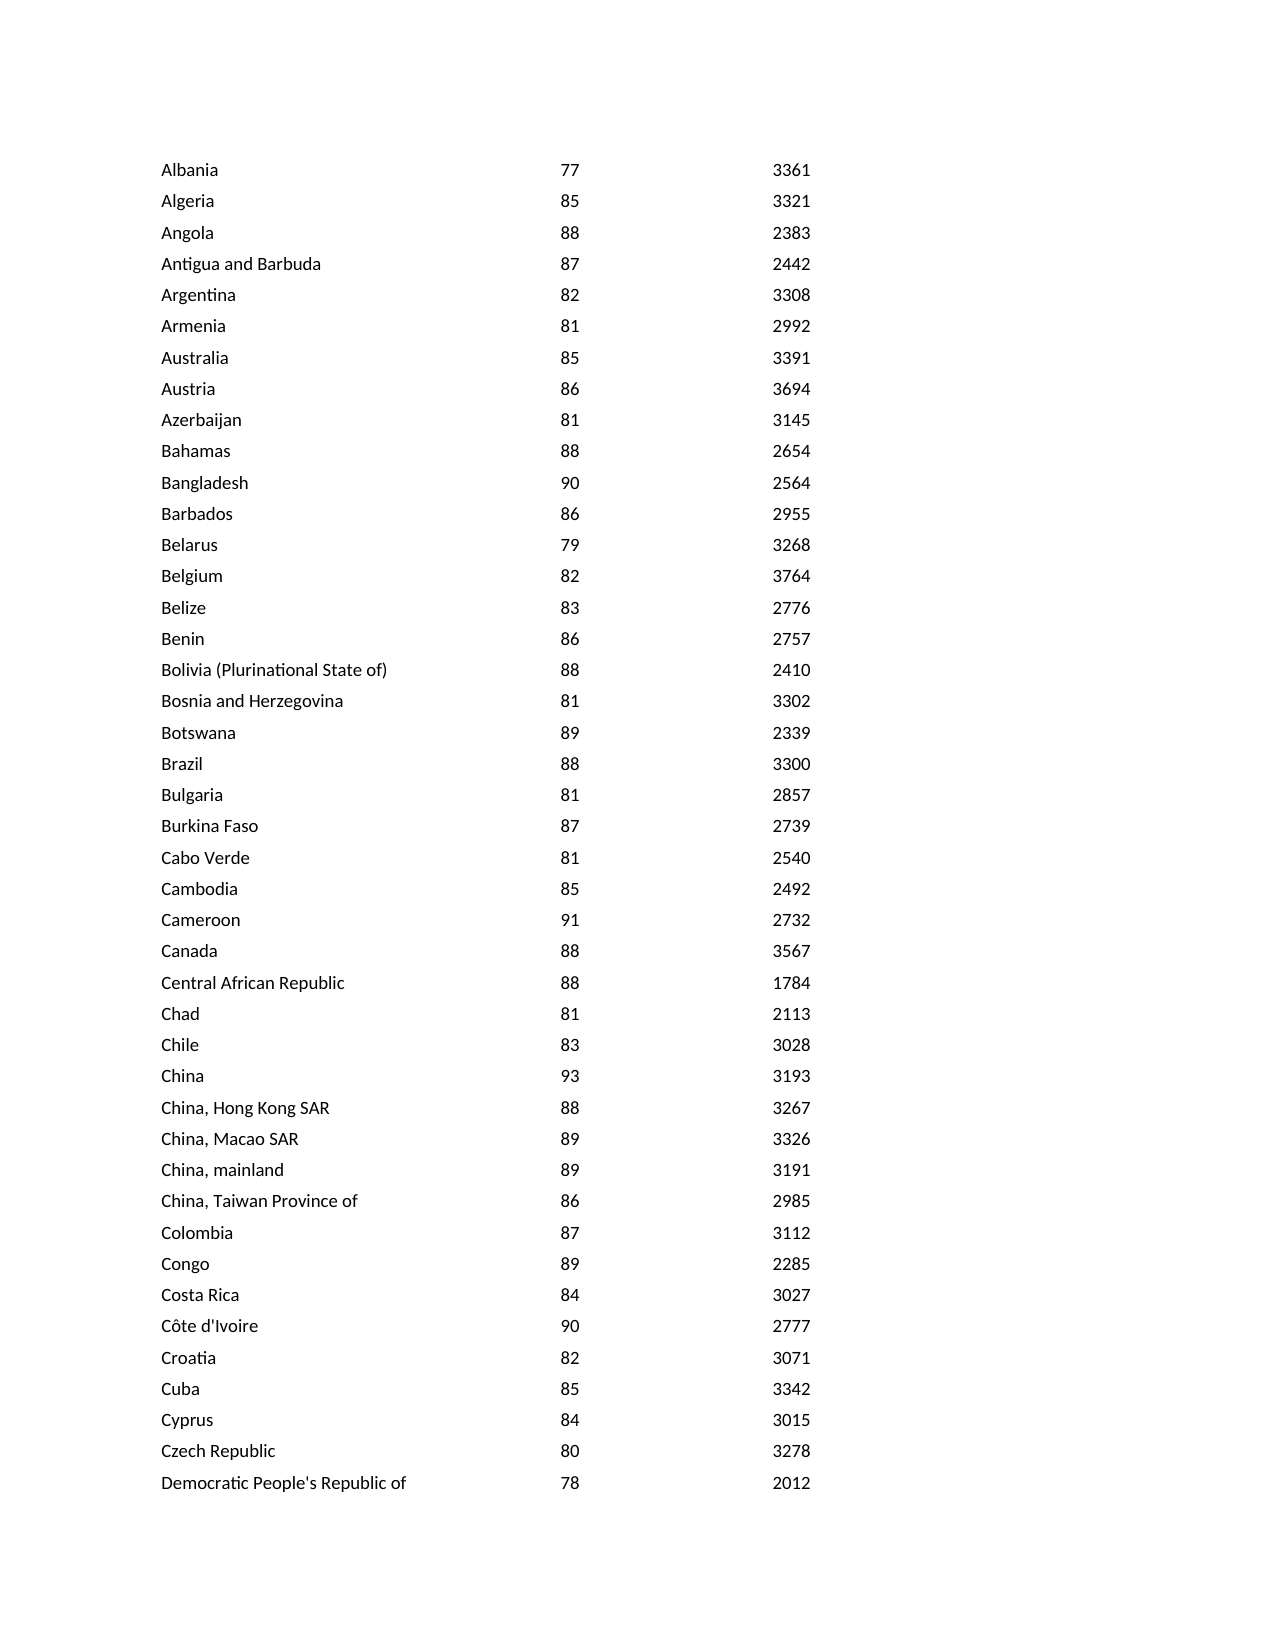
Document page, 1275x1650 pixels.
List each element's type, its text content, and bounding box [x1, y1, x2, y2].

table_cell Cameroon [150, 900, 450, 931]
table_cell 88 [450, 213, 591, 244]
table_cell 81 [450, 838, 591, 869]
table_cell 90 [450, 1306, 591, 1337]
table_cell 2857 [591, 775, 822, 806]
table_cell 84 [450, 1400, 591, 1431]
table_cell 88 [450, 963, 591, 994]
table_cell Algeria [150, 181, 450, 212]
table_cell 88 [450, 744, 591, 775]
table_cell 3028 [591, 1025, 822, 1056]
table_cell 3027 [591, 1275, 822, 1306]
table_cell 3278 [591, 1431, 822, 1462]
table_cell 2992 [591, 306, 822, 337]
table_cell 82 [450, 556, 591, 587]
table_cell 84 [450, 1275, 591, 1306]
table_cell Chile [150, 1025, 450, 1056]
table_cell 3191 [591, 1150, 822, 1181]
table_cell 3300 [591, 744, 822, 775]
table_cell Côte d'Ivoire [150, 1306, 450, 1337]
table_cell 85 [450, 1369, 591, 1400]
table_cell 83 [450, 1025, 591, 1056]
table_cell Australia [150, 338, 450, 369]
table_cell 3308 [591, 275, 822, 306]
table_cell 3193 [591, 1056, 822, 1087]
table_cell 81 [450, 775, 591, 806]
table_cell 90 [450, 463, 591, 494]
table_cell 79 [450, 525, 591, 556]
table_cell Chad [150, 994, 450, 1025]
table_cell Belize [150, 588, 450, 619]
table_cell 87 [450, 1213, 591, 1244]
table_cell 89 [450, 1150, 591, 1181]
table_cell 3267 [591, 1088, 822, 1119]
table_cell 3268 [591, 525, 822, 556]
table_cell Croatia [150, 1338, 450, 1369]
table_cell Canada [150, 931, 450, 962]
table_cell 3391 [591, 338, 822, 369]
table_cell Angola [150, 213, 450, 244]
table_cell 81 [450, 306, 591, 337]
table_cell 3145 [591, 400, 822, 431]
table_cell 89 [450, 1244, 591, 1275]
table_cell Central African Republic [150, 963, 450, 994]
table_cell Argentina [150, 275, 450, 306]
table_cell Bulgaria [150, 775, 450, 806]
table_cell Armenia [150, 306, 450, 337]
table_cell Bahamas [150, 431, 450, 462]
table_cell Costa Rica [150, 1275, 450, 1306]
table_cell Cuba [150, 1369, 450, 1400]
table_cell Colombia [150, 1213, 450, 1244]
table_cell 3015 [591, 1400, 822, 1431]
table_cell 1784 [591, 963, 822, 994]
table_cell 3112 [591, 1213, 822, 1244]
table_cell 3071 [591, 1338, 822, 1369]
table_cell 2985 [591, 1181, 822, 1212]
table_cell 2012 [591, 1463, 822, 1494]
table_cell Belarus [150, 525, 450, 556]
table_cell 85 [450, 338, 591, 369]
table_cell 80 [450, 1431, 591, 1462]
table_cell 83 [450, 588, 591, 619]
table_cell 3567 [591, 931, 822, 962]
table_cell 2410 [591, 650, 822, 681]
table_cell 2285 [591, 1244, 822, 1275]
table_cell 2442 [591, 244, 822, 275]
table_cell 88 [450, 931, 591, 962]
table_cell 86 [450, 1181, 591, 1212]
table_cell 3361 [591, 150, 822, 181]
table_cell Antigua and Barbuda [150, 244, 450, 275]
table_cell 81 [450, 994, 591, 1025]
table_cell 86 [450, 619, 591, 650]
table_cell Austria [150, 369, 450, 400]
table_cell 3764 [591, 556, 822, 587]
table_cell 3326 [591, 1119, 822, 1150]
table_cell 81 [450, 681, 591, 712]
table_cell 3342 [591, 1369, 822, 1400]
table_cell 87 [450, 244, 591, 275]
table_cell Azerbaijan [150, 400, 450, 431]
table_cell Benin [150, 619, 450, 650]
table_cell Bosnia and Herzegovina [150, 681, 450, 712]
table_cell 88 [450, 431, 591, 462]
table_cell Cabo Verde [150, 838, 450, 869]
table_cell 2757 [591, 619, 822, 650]
table_cell 2739 [591, 806, 822, 837]
table_cell 2564 [591, 463, 822, 494]
table_cell 78 [450, 1463, 591, 1494]
table_cell 3694 [591, 369, 822, 400]
table_cell 88 [450, 650, 591, 681]
table_cell 89 [450, 1119, 591, 1150]
table_cell China, Hong Kong SAR [150, 1088, 450, 1119]
table_cell 2492 [591, 869, 822, 900]
table_cell Barbados [150, 494, 450, 525]
table_cell 3321 [591, 181, 822, 212]
table_cell 86 [450, 369, 591, 400]
table_cell Bolivia (Plurinational State of) [150, 650, 450, 681]
table_cell 2776 [591, 588, 822, 619]
table_cell Botswana [150, 713, 450, 744]
table_cell 82 [450, 1338, 591, 1369]
table_cell 2113 [591, 994, 822, 1025]
table_cell Albania [150, 150, 450, 181]
table_cell Cyprus [150, 1400, 450, 1431]
table_cell China, Macao SAR [150, 1119, 450, 1150]
table_cell 85 [450, 869, 591, 900]
table_cell China [150, 1056, 450, 1087]
table_cell 2955 [591, 494, 822, 525]
table_cell Burkina Faso [150, 806, 450, 837]
table_cell 88 [450, 1088, 591, 1119]
table_cell 87 [450, 806, 591, 837]
table_cell China, Taiwan Province of [150, 1181, 450, 1212]
table_cell 86 [450, 494, 591, 525]
table_cell 77 [450, 150, 591, 181]
table_cell 2777 [591, 1306, 822, 1337]
table_cell 2654 [591, 431, 822, 462]
table_cell 2383 [591, 213, 822, 244]
table_cell Brazil [150, 744, 450, 775]
table_cell Belgium [150, 556, 450, 587]
table_cell 2540 [591, 838, 822, 869]
table_cell 89 [450, 713, 591, 744]
table_cell China, mainland [150, 1150, 450, 1181]
table_cell 3302 [591, 681, 822, 712]
table_cell 2339 [591, 713, 822, 744]
table_cell 81 [450, 400, 591, 431]
table_cell Congo [150, 1244, 450, 1275]
table_cell Bangladesh [150, 463, 450, 494]
table_cell 2732 [591, 900, 822, 931]
table_cell Cambodia [150, 869, 450, 900]
table_cell 93 [450, 1056, 591, 1087]
table_cell 82 [450, 275, 591, 306]
table_cell 85 [450, 181, 591, 212]
table_cell 91 [450, 900, 591, 931]
table_cell Czech Republic [150, 1431, 450, 1462]
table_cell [150, 1463, 450, 1494]
